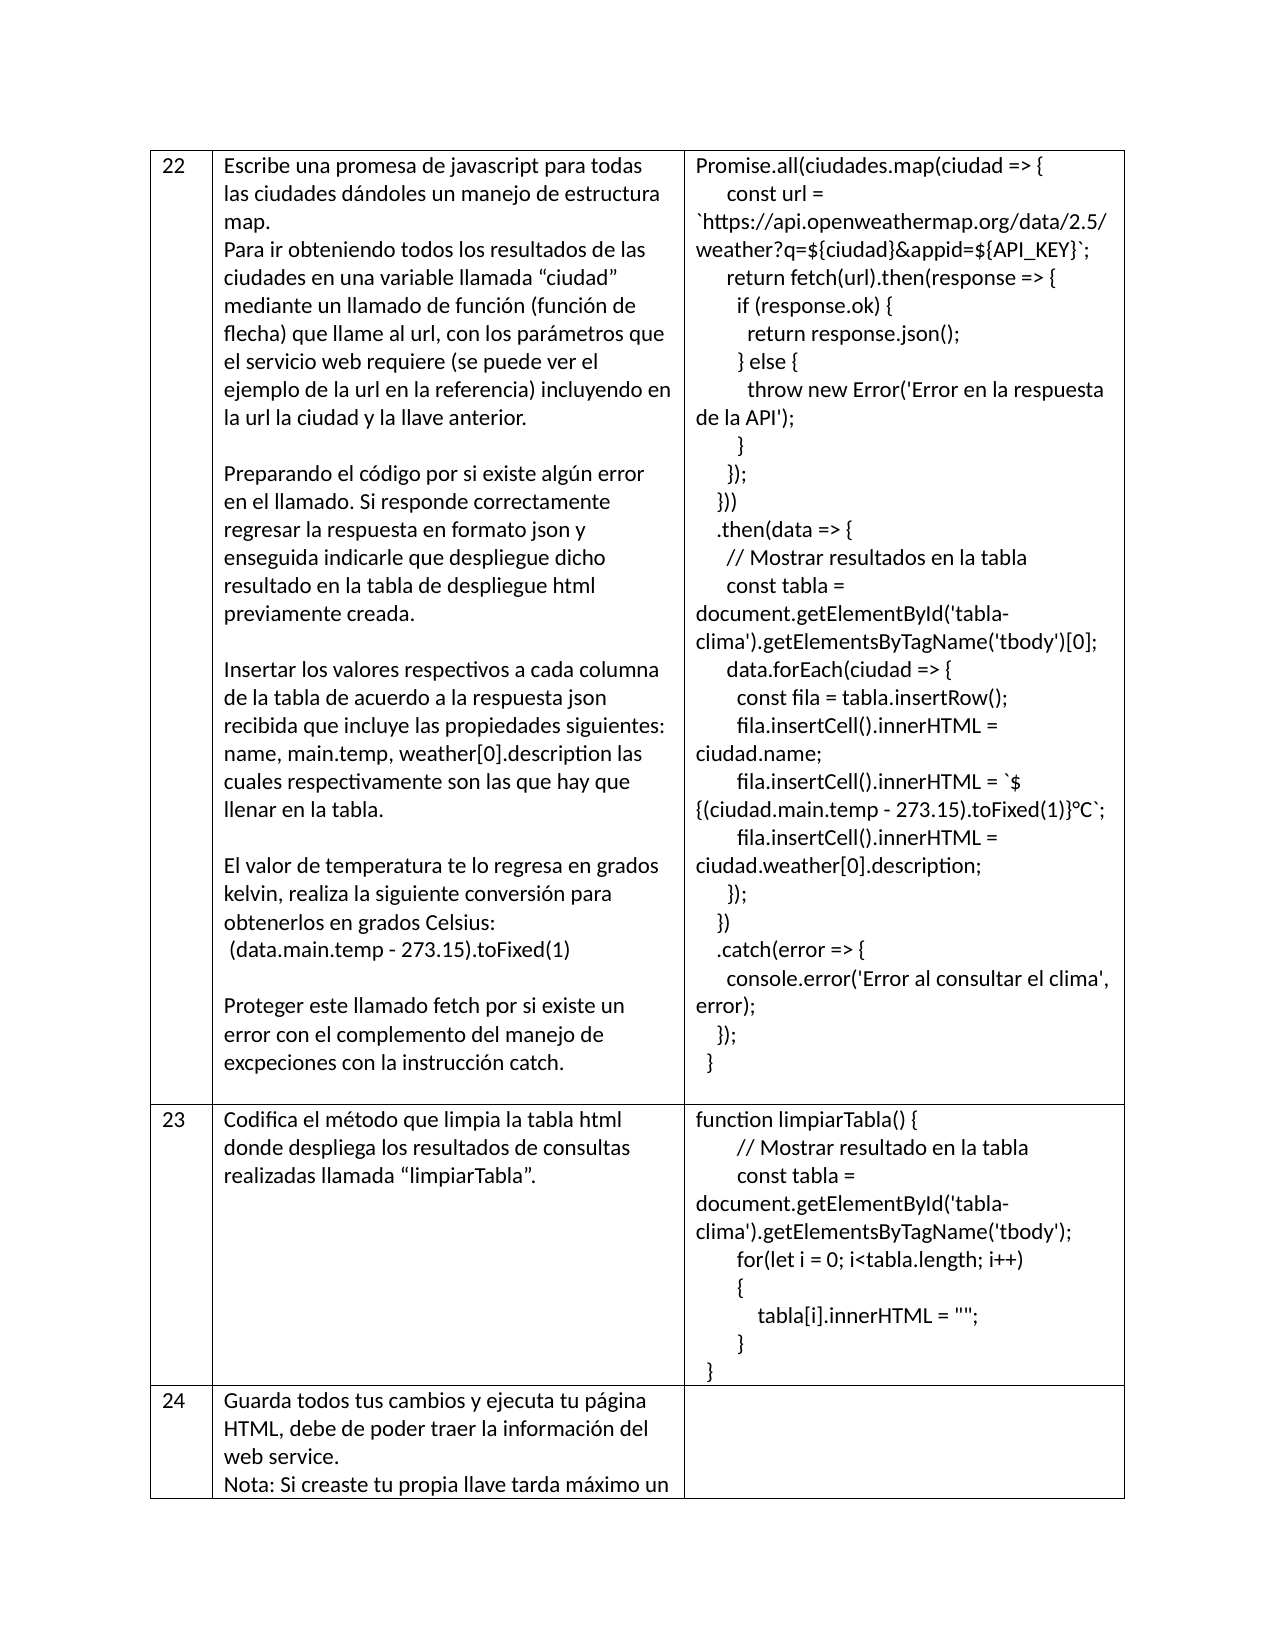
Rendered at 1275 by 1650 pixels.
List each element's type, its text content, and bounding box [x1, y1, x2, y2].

table_cell Codifica el método que limpia la tabla html donde despliega los resultados de consultas realizadas llamada “limpiarTabla”. [213, 1105, 684, 1385]
table_cell [685, 1386, 1124, 1498]
table_cell 24 [151, 1386, 212, 1498]
table_cell function limpiarTabla() { // Mostrar resultado en la tabla const tabla = document.getElementById('tabla-clima').getElementsByTagName('tbody'); for(let i = 0; i<tabla.length; i++) { tabla[i].innerHTML = ""; } } [685, 1105, 1124, 1385]
table_cell Escribe una promesa de javascript para todas las ciudades dándoles un manejo de estructura map. Para ir obteniendo todos los resultados de las ciudades en una variable llamada “ciudad” mediante un llamado de función (función de flecha) que llame al url, con los parámetros que el servicio web requiere (se puede ver el ejemplo de la url en la referencia) incluyendo en la url la ciudad y la llave anterior. Preparando el código por si existe algún error en el llamado. Si responde correctamente regresar la respuesta en formato json y enseguida indicarle que despliegue dicho resultado en la tabla de despliegue html previamente creada. Insertar los valores respectivos a cada columna de la tabla de acuerdo a la respuesta json recibida que incluye las propiedades siguientes: name, main.temp, weather[0].description las cuales respectivamente son las que hay que llenar en la tabla. El valor de temperatura te lo regresa en grados kelvin, realiza la siguiente conversión para obtenerlos en grados Celsius: (data.main.temp - 273.15).toFixed(1) Proteger este llamado fetch por si existe un error con el complemento del manejo de excpeciones con la instrucción catch. [213, 151, 684, 1104]
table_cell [213, 1386, 684, 1498]
table_cell 22 [151, 151, 212, 1104]
table_cell Promise.all(ciudades.map(ciudad => { const url = `https://api.openweathermap.org/data/2.5/weather?q=${ciudad}&appid=${API_KEY}`; return fetch(url).then(response => { if (response.ok) { return response.json(); } else { throw new Error('Error en la respuesta de la API'); } }); })) .then(data => { // Mostrar resultados en la tabla const tabla = document.getElementById('tabla-clima').getElementsByTagName('tbody')[0]; data.forEach(ciudad => { const fila = tabla.insertRow(); fila.insertCell().innerHTML = ciudad.name; fila.insertCell().innerHTML = `${(ciudad.main.temp - 273.15).toFixed(1)}°C`; fila.insertCell().innerHTML = ciudad.weather[0].description; }); }) .catch(error => { console.error('Error al consultar el clima', error); }); } [685, 151, 1124, 1104]
table_cell 23 [151, 1105, 212, 1385]
